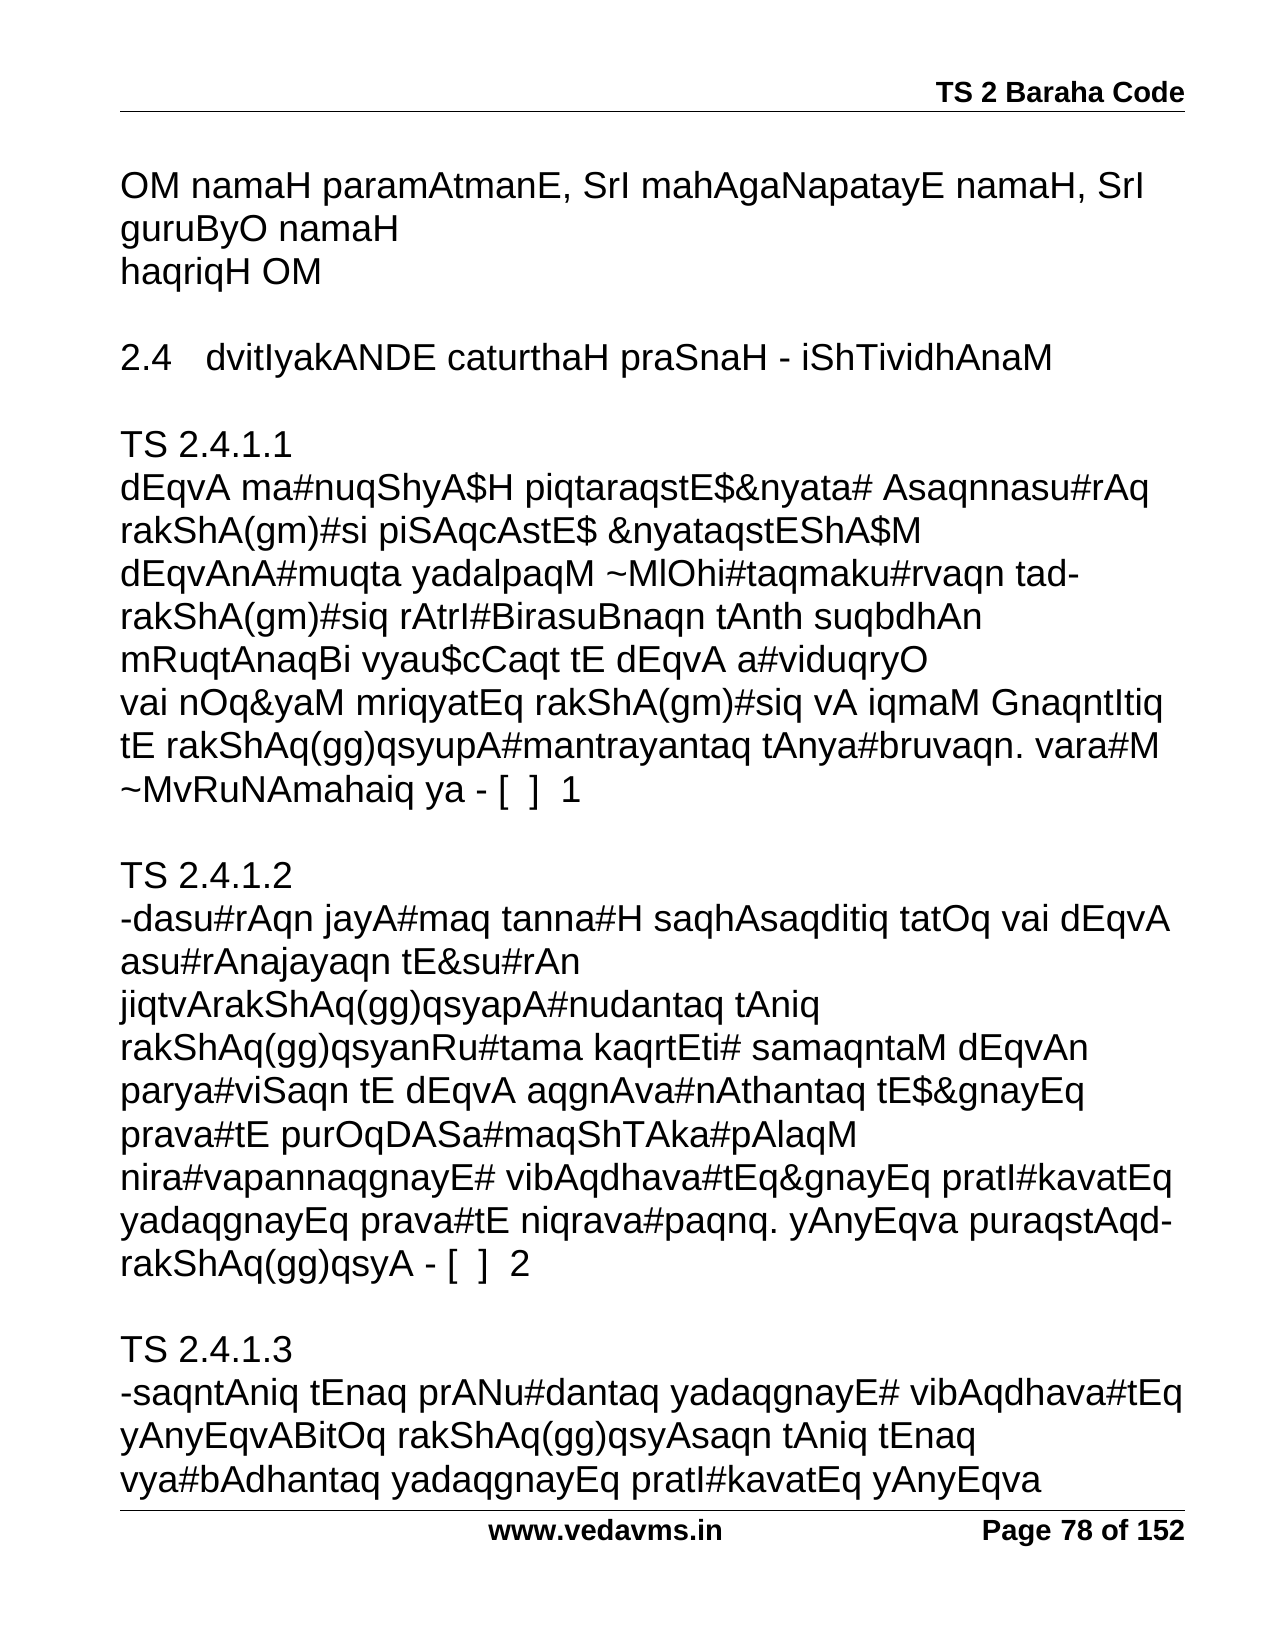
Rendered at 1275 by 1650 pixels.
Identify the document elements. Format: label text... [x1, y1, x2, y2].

text -dasu#rAqn jayA#maq tanna#H saqhAsaqditiq tatOq vai dEqvA asu#rAnajayaqn tE&su#rAn jiqtvArakShAq(gg)qsyapA#nudantaq tAniq rakShAq(gg)qsyanRu#tama kaqrtEti# samaqntaM dEqvAn parya#viSaqn tE dEqvA aqgnAva#nAthantaq tE$&gnayEq prava#tE purOqDASa#maqShTAka#pAlaqM nira#vapannaqgnayE# vibAqdhava#tEq&gnayEq pratI#kavatEq yadaqgnayEq prava#tE niqrava#paqnq. yAnyEqva puraqstAqd-rakShAq(gg)qsyA - [ ] 2 [120, 896, 1185, 1284]
text TS 2.4.1.3 [120, 1327, 1185, 1371]
text OM namaH paramAtmanE, SrI mahAgaNapatayE namaH, SrI guruByO namaH [120, 163, 1185, 249]
text TS 2.4.1.2 [120, 853, 1185, 896]
text TS 2.4.1.1 [120, 422, 1185, 465]
text dEqvA ma#nuqShyA$H piqtaraqstE$&nyata# Asaqnnasu#rAq rakShA(gm)#si piSAqcAstE$ &nyataqstEShA$M dEqvAnA#muqta yadalpaqM ~MlOhi#taqmaku#rvaqn tad-rakShA(gm)#siq rAtrI#BirasuBnaqn tAnth suqbdhAn mRuqtAnaqBi vyau$cCaqt tE dEqvA a#viduqryO [120, 465, 1185, 681]
text haqriqH OM [120, 249, 1185, 292]
text vai nOq&yaM mriqyatEq rakShA(gm)#siq vA iqmaM GnaqntItiq tE rakShAq(gg)qsyupA#mantrayantaq tAnya#bruvaqn. vara#M ~MvRuNAmahaiq ya - [ ] 1 [120, 681, 1185, 810]
text 2.4 dvitIyakANDE caturthaH praSnaH - iShTividhAnaM [120, 336, 1185, 379]
